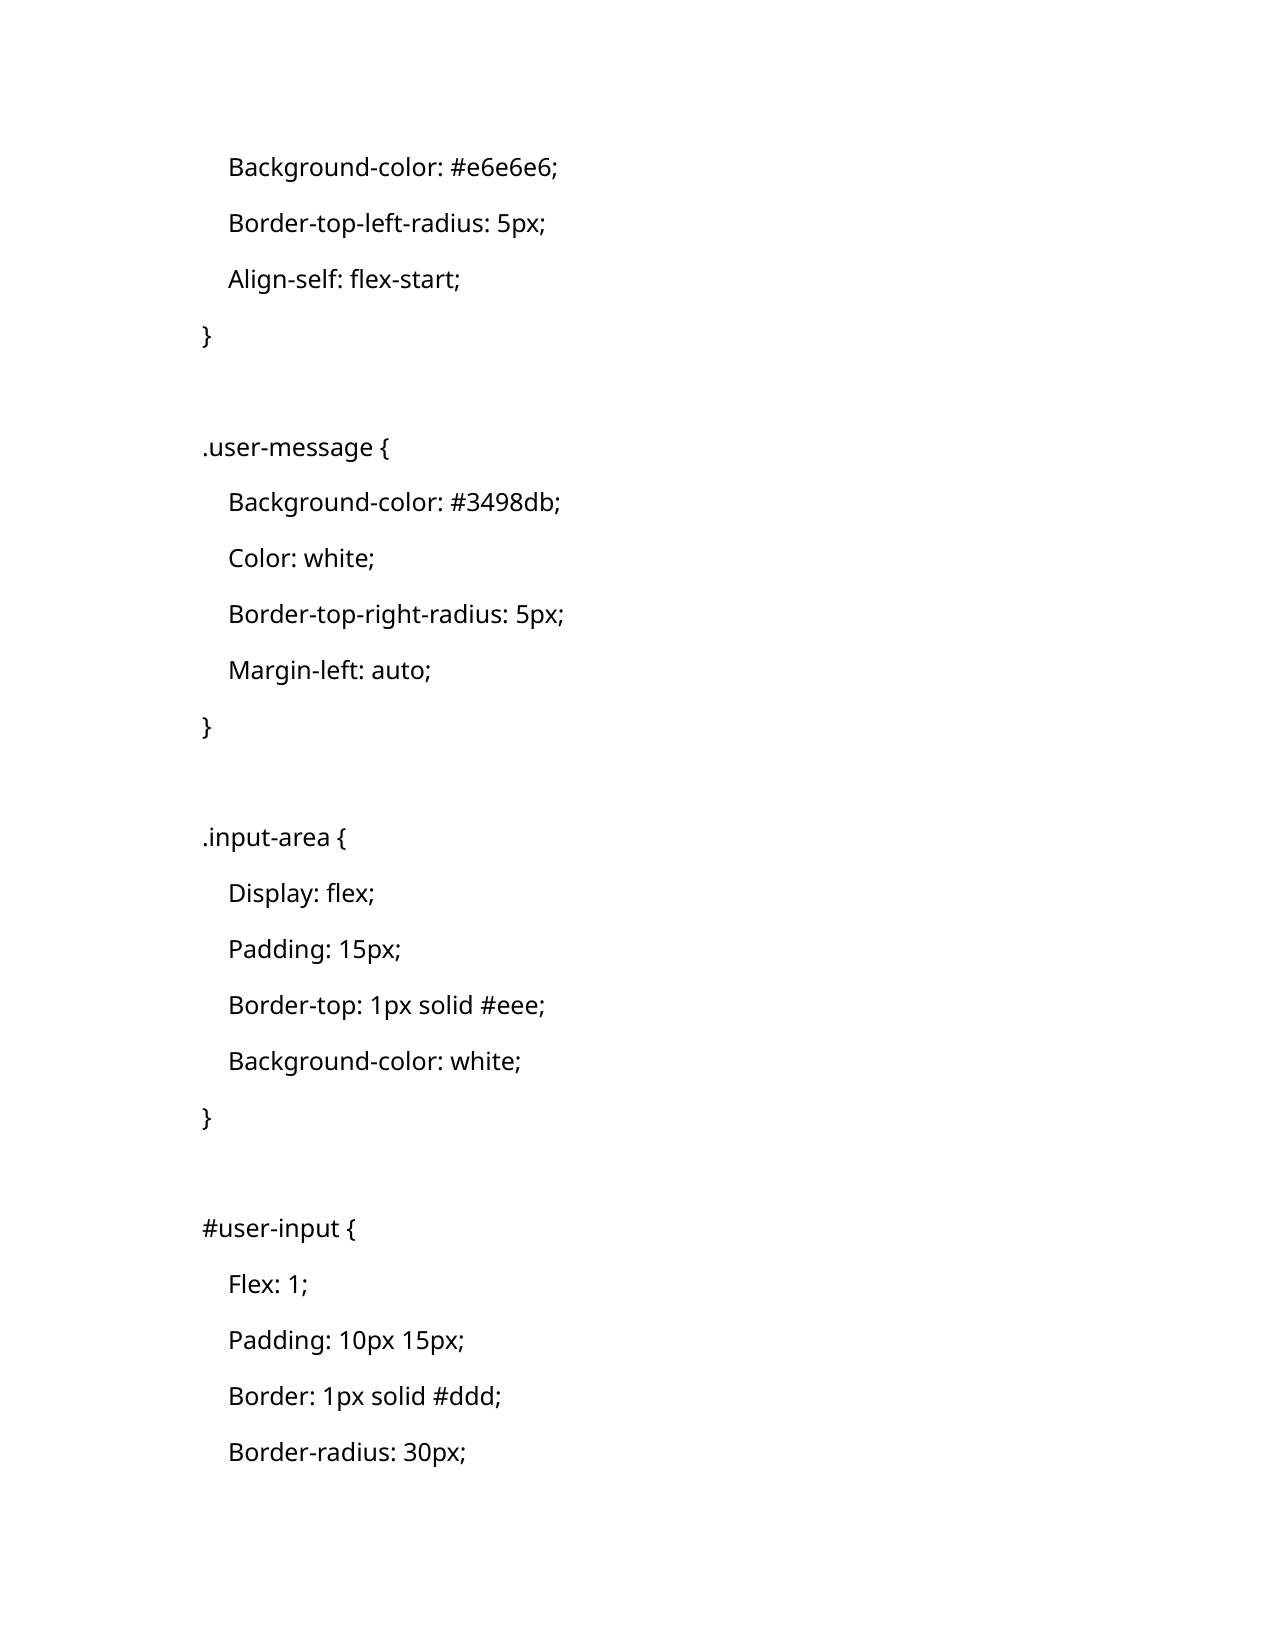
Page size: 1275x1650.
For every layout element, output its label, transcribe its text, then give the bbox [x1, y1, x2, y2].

text Padding: 10px 15px; [150, 1322, 1125, 1357]
text Margin-left: auto; [150, 652, 1125, 687]
text .user-message { [150, 429, 1125, 463]
text Flex: 1; [150, 1267, 1125, 1301]
text #user-input { [150, 1211, 1125, 1245]
text Display: flex; [150, 876, 1125, 910]
text Background-color: #e6e6e6; [150, 150, 1125, 184]
text Border-top-right-radius: 5px; [150, 597, 1125, 631]
text } [150, 1099, 1125, 1133]
text Border: 1px solid #ddd; [150, 1378, 1125, 1412]
text Border-radius: 30px; [150, 1434, 1125, 1468]
text Padding: 15px; [150, 932, 1125, 966]
text Background-color: white; [150, 1043, 1125, 1077]
text } [150, 317, 1125, 352]
text Align-self: flex-start; [150, 262, 1125, 296]
text Color: white; [150, 541, 1125, 575]
text } [150, 708, 1125, 742]
text Border-top: 1px solid #eee; [150, 987, 1125, 1022]
text Border-top-left-radius: 5px; [150, 206, 1125, 240]
text Background-color: #3498db; [150, 485, 1125, 519]
text .input-area { [150, 820, 1125, 854]
